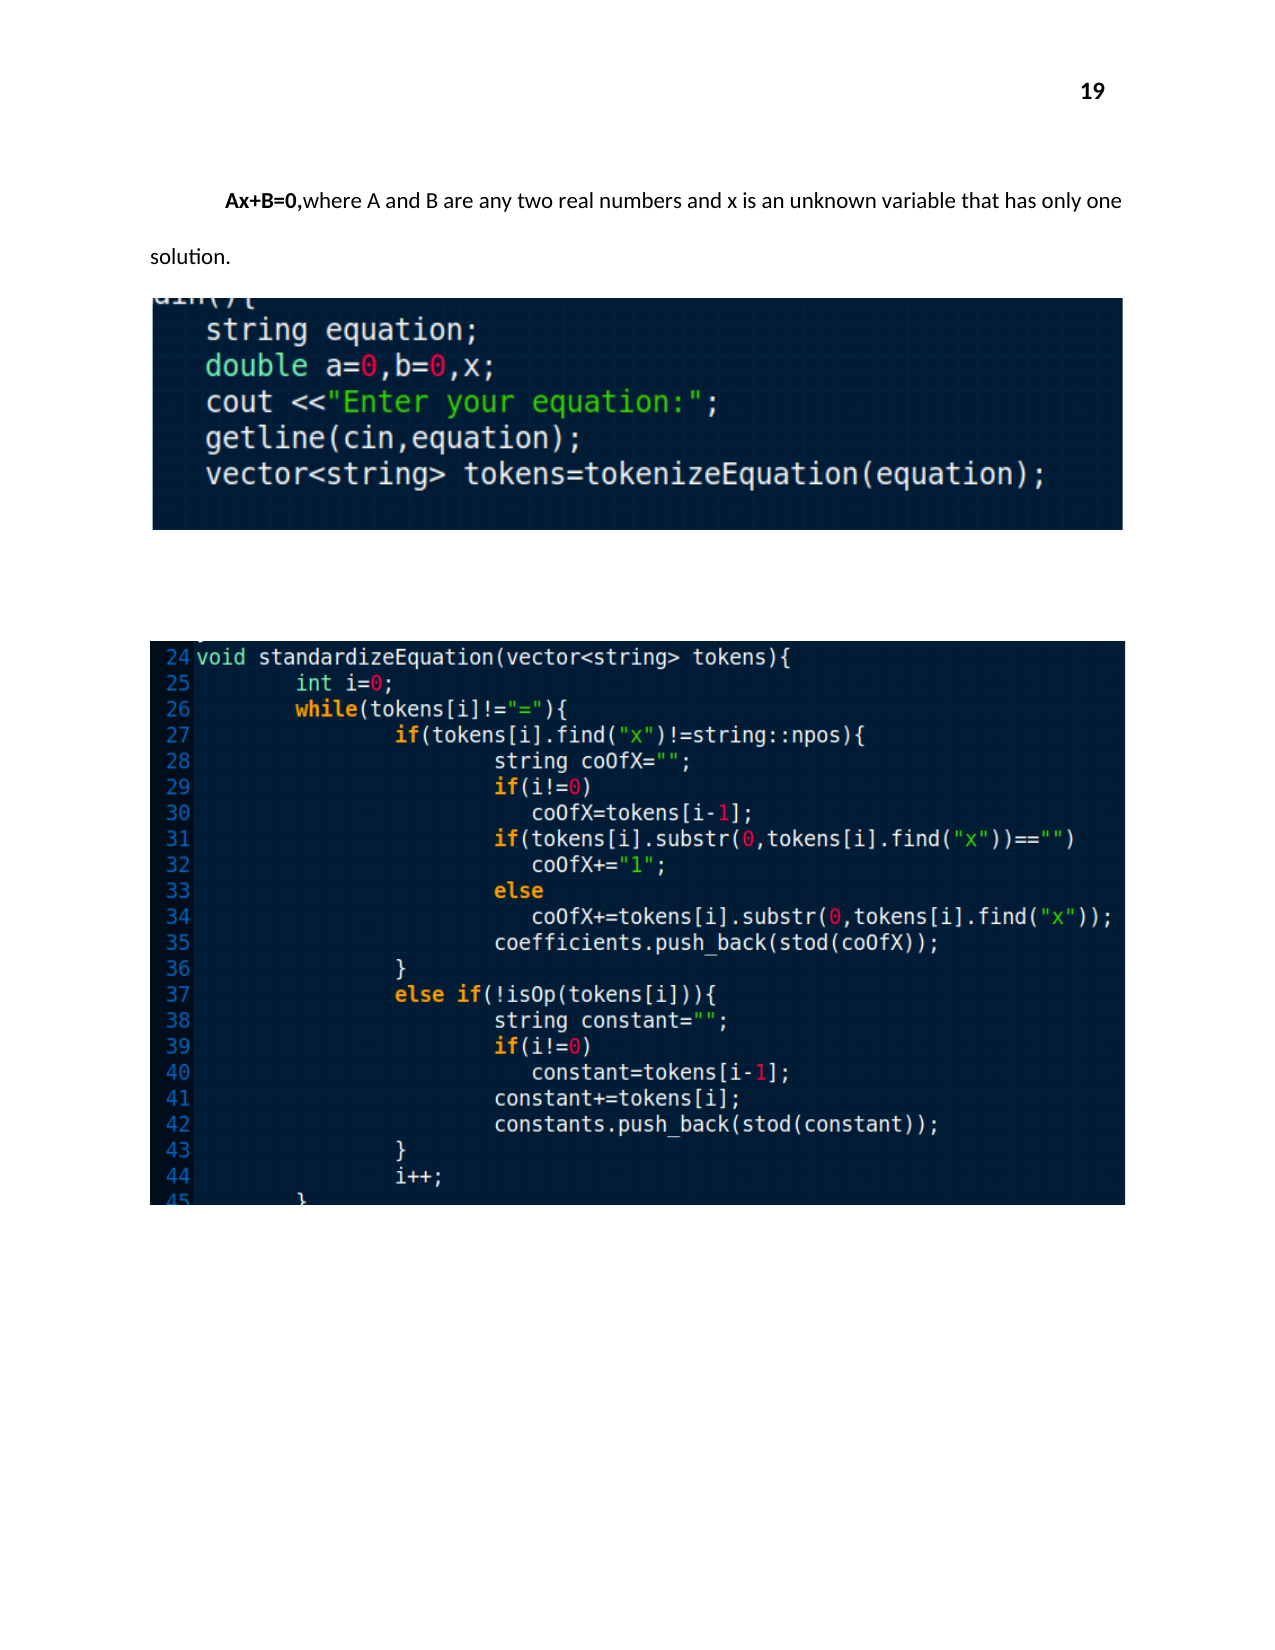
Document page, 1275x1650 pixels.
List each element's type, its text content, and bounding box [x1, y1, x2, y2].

picture [152, 298, 1123, 530]
picture [150, 641, 1125, 1205]
text Ax+B=0,where A and B are any two real numbers and x is an unknown variable that has only one solution. [150, 186, 1125, 270]
